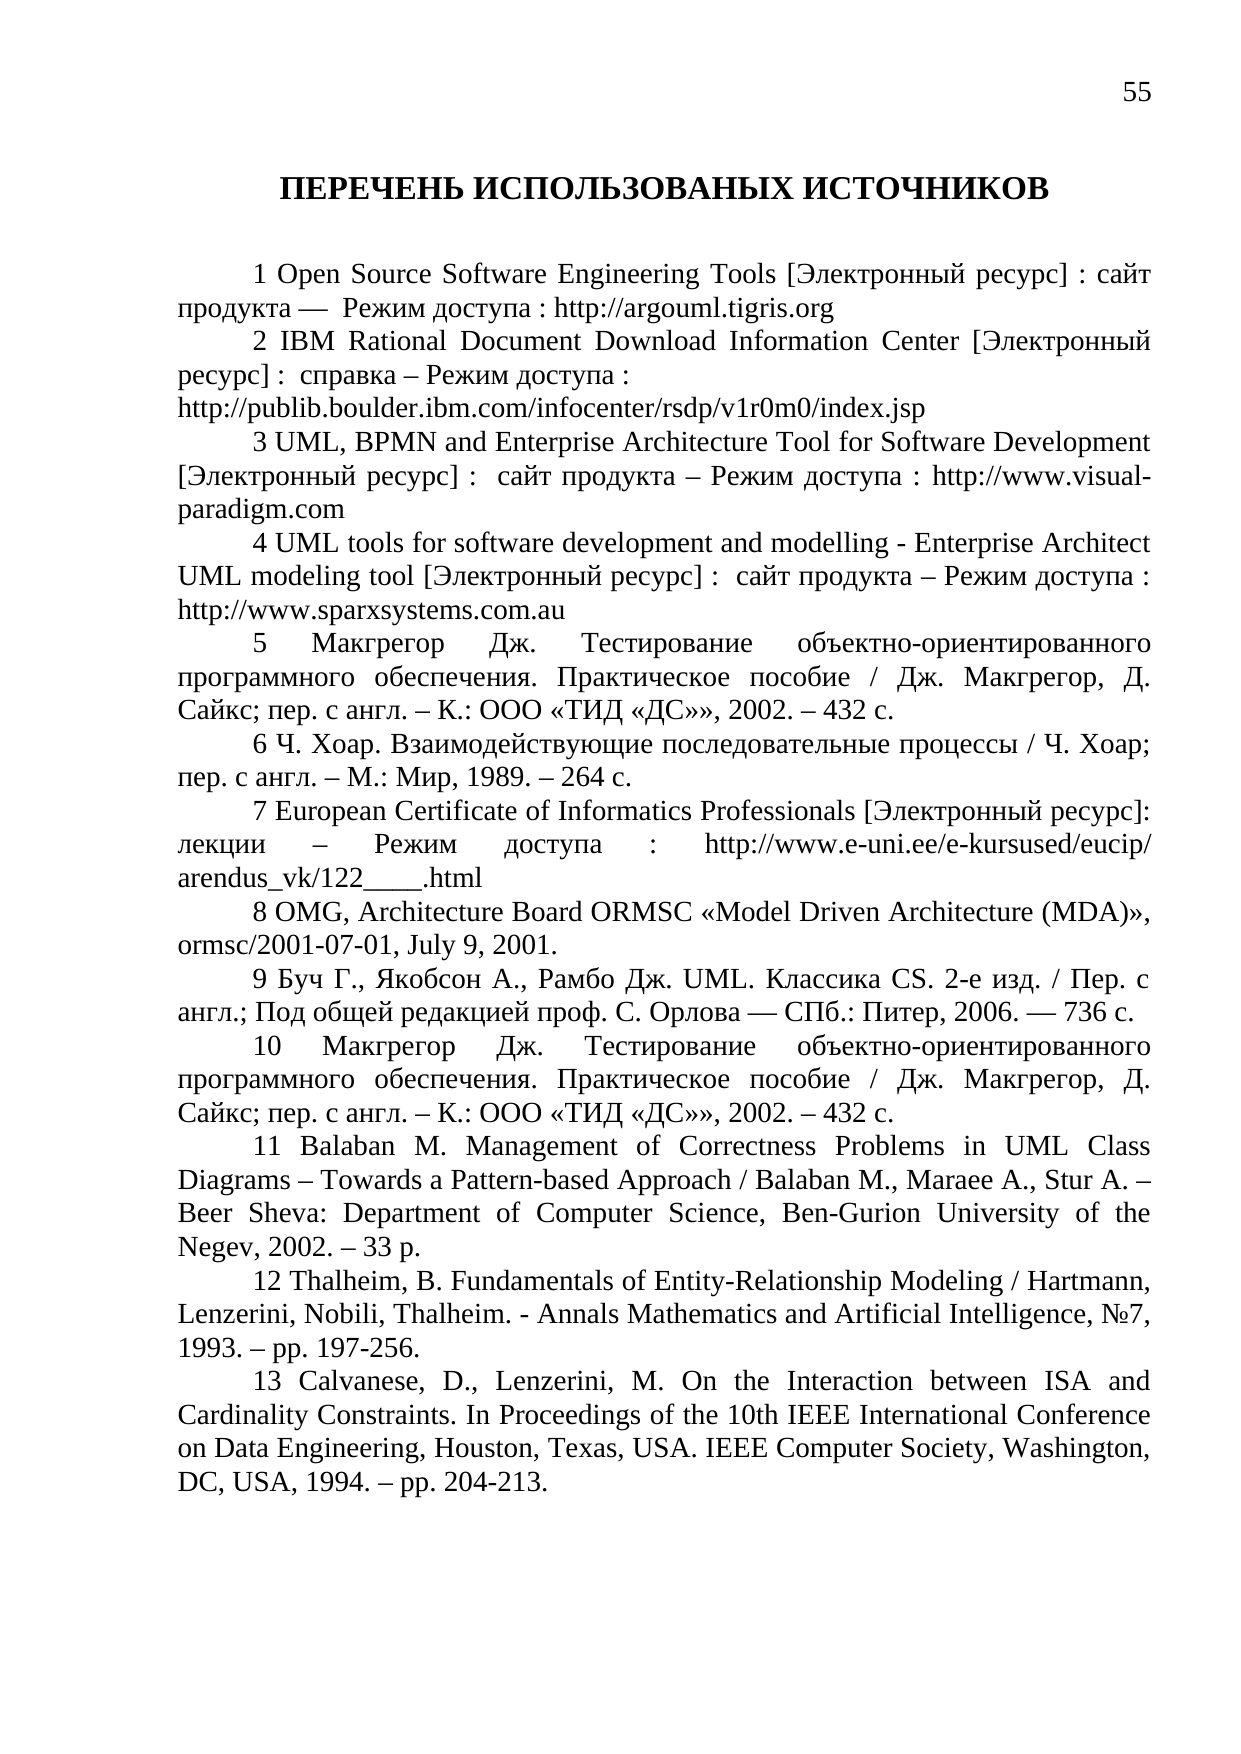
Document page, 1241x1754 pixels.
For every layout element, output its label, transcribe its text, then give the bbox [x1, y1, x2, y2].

text 5 Макгрегор Дж. Тестирование объектно-ориентированного программного обеспечения. Практическое пособие / Дж. Макгрегор, Д. Сайкс; пер. с англ. – К.: ООО «ТИД «ДС»», 2002. – 432 с. [177, 625, 1152, 726]
text 9 Буч Г., Якобсон А., Рамбо Дж. UML. Классика CS. 2-е изд. / Пер. с англ.; Под общей редакцией проф. С. Орлова — СПб.: Питер, 2006. — 736 с. [177, 961, 1152, 1028]
text 8 OMG, Architecture Board ORMSC «Model Driven Architecture (MDA)», ormsc/2001-07-01, July 9, 2001. [177, 894, 1152, 961]
text ПЕРЕЧЕНЬ ИСПОЛЬЗОВАНЫХ ИСТОЧНИКОВ [177, 168, 1152, 206]
text 10 Макгрегор Дж. Тестирование объектно-ориентированного программного обеспечения. Практическое пособие / Дж. Макгрегор, Д. Сайкс; пер. с англ. – К.: ООО «ТИД «ДС»», 2002. – 432 с. [177, 1028, 1152, 1128]
text 12 Thalheim, B. Fundamentals of Entity-Relationship Modeling / Hartmann, Lenzerini, Nobili, Thalheim. - Annals Mathematics and Artificial Intelligence, №7, 1993. – pp. 197-256. [177, 1263, 1152, 1363]
text 13 Calvanese, D., Lenzerini, M. On the Interaction between ISA and Cardinality Constraints. In Proceedings of the 10th IEEE International Conference on Data Engineering, Houston, Texas, USA. IEEE Computer Society, Washington, DC, USA, 1994. – pp. 204-213. [177, 1363, 1152, 1497]
text 11 Balaban М. Management of Correctness Problems in UML Class Diagrams – Towards a Pattern-based Approach / Balaban М., Maraee А., Stur А. – Beer Sheva: Department of Computer Science, Ben-Gurion University of the Negev, 2002. – 33 р. [177, 1128, 1152, 1263]
text 1 Open Source Software Engineering Tools [Электронный ресурс] : сайт продукта — Режим доступа : http://argouml.tigris.org [177, 256, 1152, 323]
text 6 Ч. Хоар. Взаимодействующие последовательные процессы / Ч. Хоар; пер. с англ. – М.: Мир, 1989. – 264 с. [177, 726, 1152, 793]
text 7 European Certificate of Informatics Professionals [Электронный ресурс]: лекции – Режим доступа : http://www.e-uni.ee/e-kursused/eucip/ arendus_vk/122____.html [177, 793, 1152, 894]
text 3 UML, BPMN and Enterprise Architecture Tool for Software Development [Электронный ресурс] : сайт продукта – Режим доступа : http://www.visual-paradigm.com [177, 424, 1152, 525]
text 2 IBM Rational Document Download Information Center [Электронный ресурс] : справка – Режим доступа : http://publib.boulder.ibm.com/infocenter/rsdp/v1r0m0/index.jsp [177, 323, 1152, 424]
text 4 UML tools for software development and modelling - Enterprise Architect UML modeling tool [Электронный ресурс] : сайт продукта – Режим доступа : http://www.sparxsystems.com.au [177, 525, 1152, 625]
